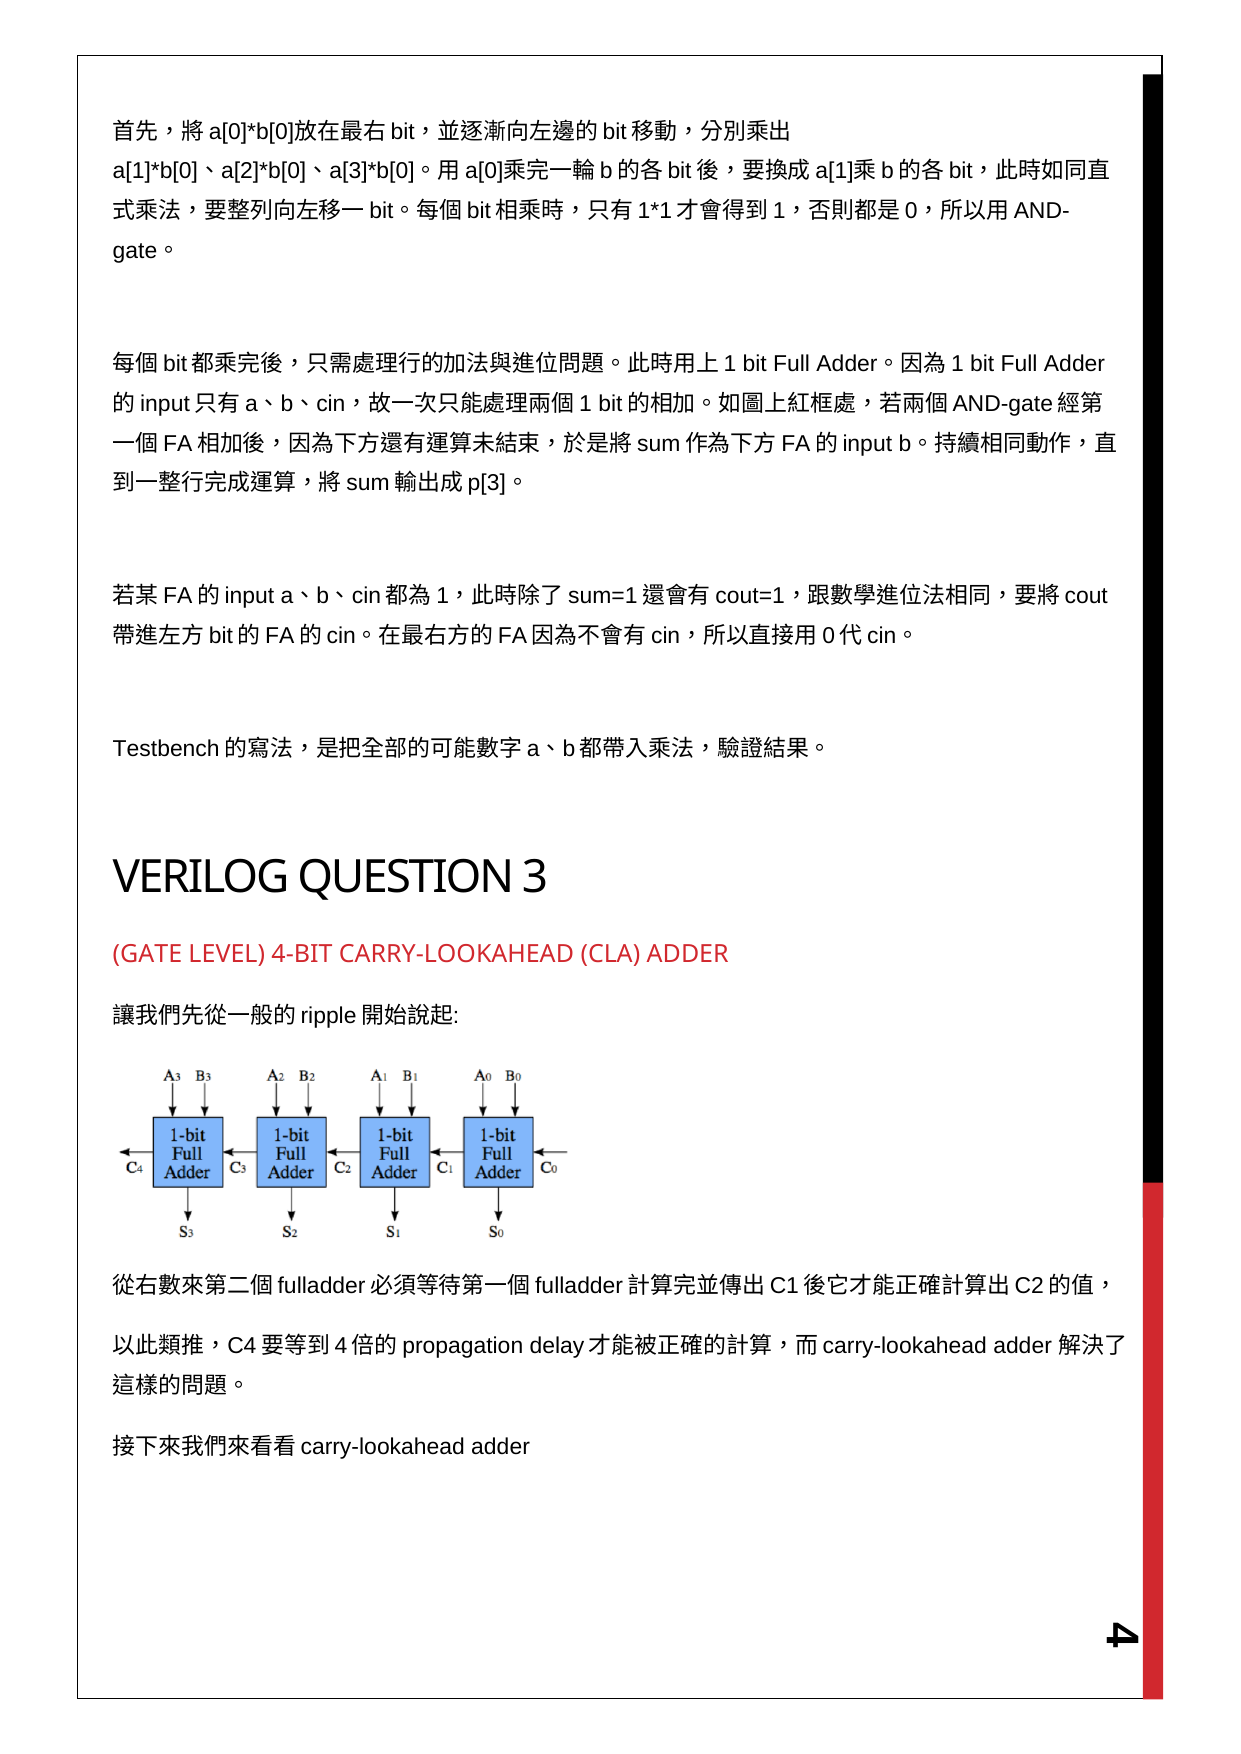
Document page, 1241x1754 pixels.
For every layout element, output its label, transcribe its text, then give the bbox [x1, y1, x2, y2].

text 以此類推，C4要等到4倍的propagation delay才能被正確的計算，而carry-lookahead adder 解決了這樣的問題。 [112, 1327, 1128, 1400]
text Verilog Question 3 [112, 843, 1128, 906]
text 若某FA的input a、b、cin都為1，此時除了sum=1還會有cout=1，跟數學進位法相同，要將cout帶進左方bit的FA的cin。在最右方的FA因為不會有cin，所以直接用0代cin。 [112, 577, 1120, 650]
text 首先，將a[0]*b[0]放在最右bit，並逐漸向左邊的bit移動，分別乘出a[1]*b[0]、a[2]*b[0]、a[3]*b[0]。用a[0]乘完一輪b的各bit後，要換成a[1]乘b的各bit，此時如同直式乘法，要整列向左移一bit。每個bit相乘時，只有1*1才會得到1，否則都是0，所以用AND-gate。 [112, 112, 1120, 265]
text 從右數來第二個fulladder必須等待第一個fulladder計算完並傳出C1後它才能正確計算出C2的值， [112, 1266, 1128, 1300]
text Testbench的寫法，是把全部的可能數字a、b都帶入乘法，驗證結果。 [112, 730, 1120, 763]
picture [112, 1057, 596, 1241]
text (Gate Level) 4-bit Carry-Lookahead (CLA) Adder [112, 936, 1128, 970]
text 接下來我們來看看carry-lookahead adder [112, 1427, 1128, 1461]
text 讓我們先從一般的ripple開始說起: [112, 997, 1128, 1031]
text 每個bit都乘完後，只需處理行的加法與進位問題。此時用上1 bit Full Adder。因為1 bit Full Adder的input只有a、b、cin，故一次只能處理兩個1 bit的相加。如圖上紅框處，若兩個AND-gate經第一個FA相加後，因為下方還有運算未結束，於是將sum作為下方FA的input b。持續相同動作，直到一整行完成運算，將sum輸出成p[3]。 [112, 345, 1120, 497]
